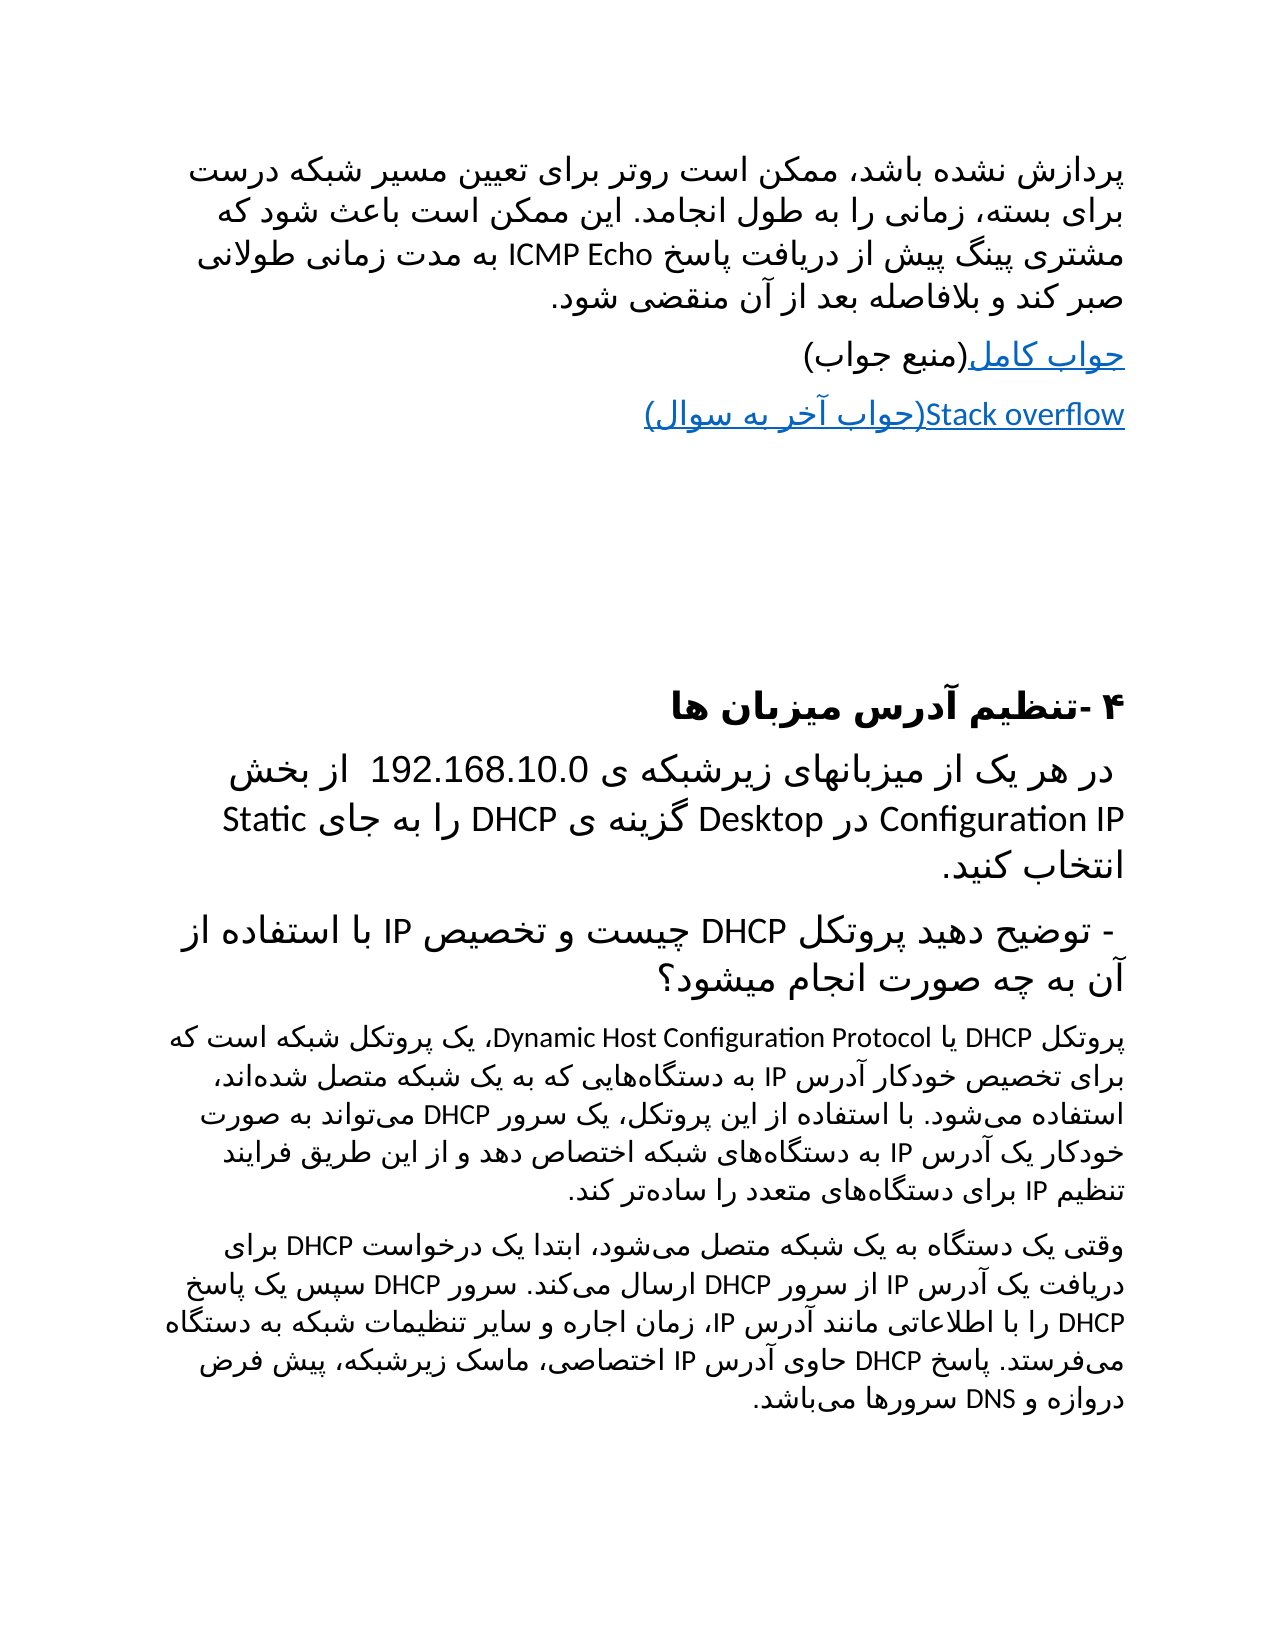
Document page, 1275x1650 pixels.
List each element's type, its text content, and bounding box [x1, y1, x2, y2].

text - توضیح دهید پروتکل DHCP چیست و تخصیص IP با استفاده از آن به چه صورت انجام میشود؟ [150, 907, 1125, 999]
text Stack overflow(جواب آخر به سوال) [150, 393, 1125, 434]
text ۴ -تنظیم آدرس میزبان ها [150, 684, 1125, 728]
text در هر یک از میزبانهای زیرشبکه ی 192.168.10.0 از بخش Configuration IP در Desktop گزینه ی DHCP را به جای Static انتخاب کنید. [150, 748, 1125, 887]
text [150, 150, 1125, 315]
text جواب کامل(منبع جواب) [150, 335, 1125, 373]
text پروتکل DHCP یا Dynamic Host Configuration Protocol، یک پروتکل شبکه است که برای تخصیص خودکار آدرس IP به دستگاه‌هایی که به یک شبکه متصل شده‌اند، استفاده می‌شود. با استفاده از این پروتکل، یک سرور DHCP می‌تواند به صورت خودکار یک آدرس IP به دستگاه‌های شبکه اختصاص دهد و از این طریق فرایند تنظیم IP برای دستگاه‌های متعدد را ساده‌تر کند. [150, 1019, 1125, 1208]
text وقتی یک دستگاه به یک شبکه متصل می‌شود، ابتدا یک درخواست DHCP برای دریافت یک آدرس IP از سرور DHCP ارسال می‌کند. سرور DHCP سپس یک پاسخ DHCP را با اطلاعاتی مانند آدرس IP، زمان اجاره و سایر تنظیمات شبکه به دستگاه می‌فرستد. پاسخ DHCP حاوی آدرس IP اختصاصی، ماسک زیرشبکه، پیش فرض دروازه و DNS سرورها می‌باشد. [150, 1227, 1125, 1416]
